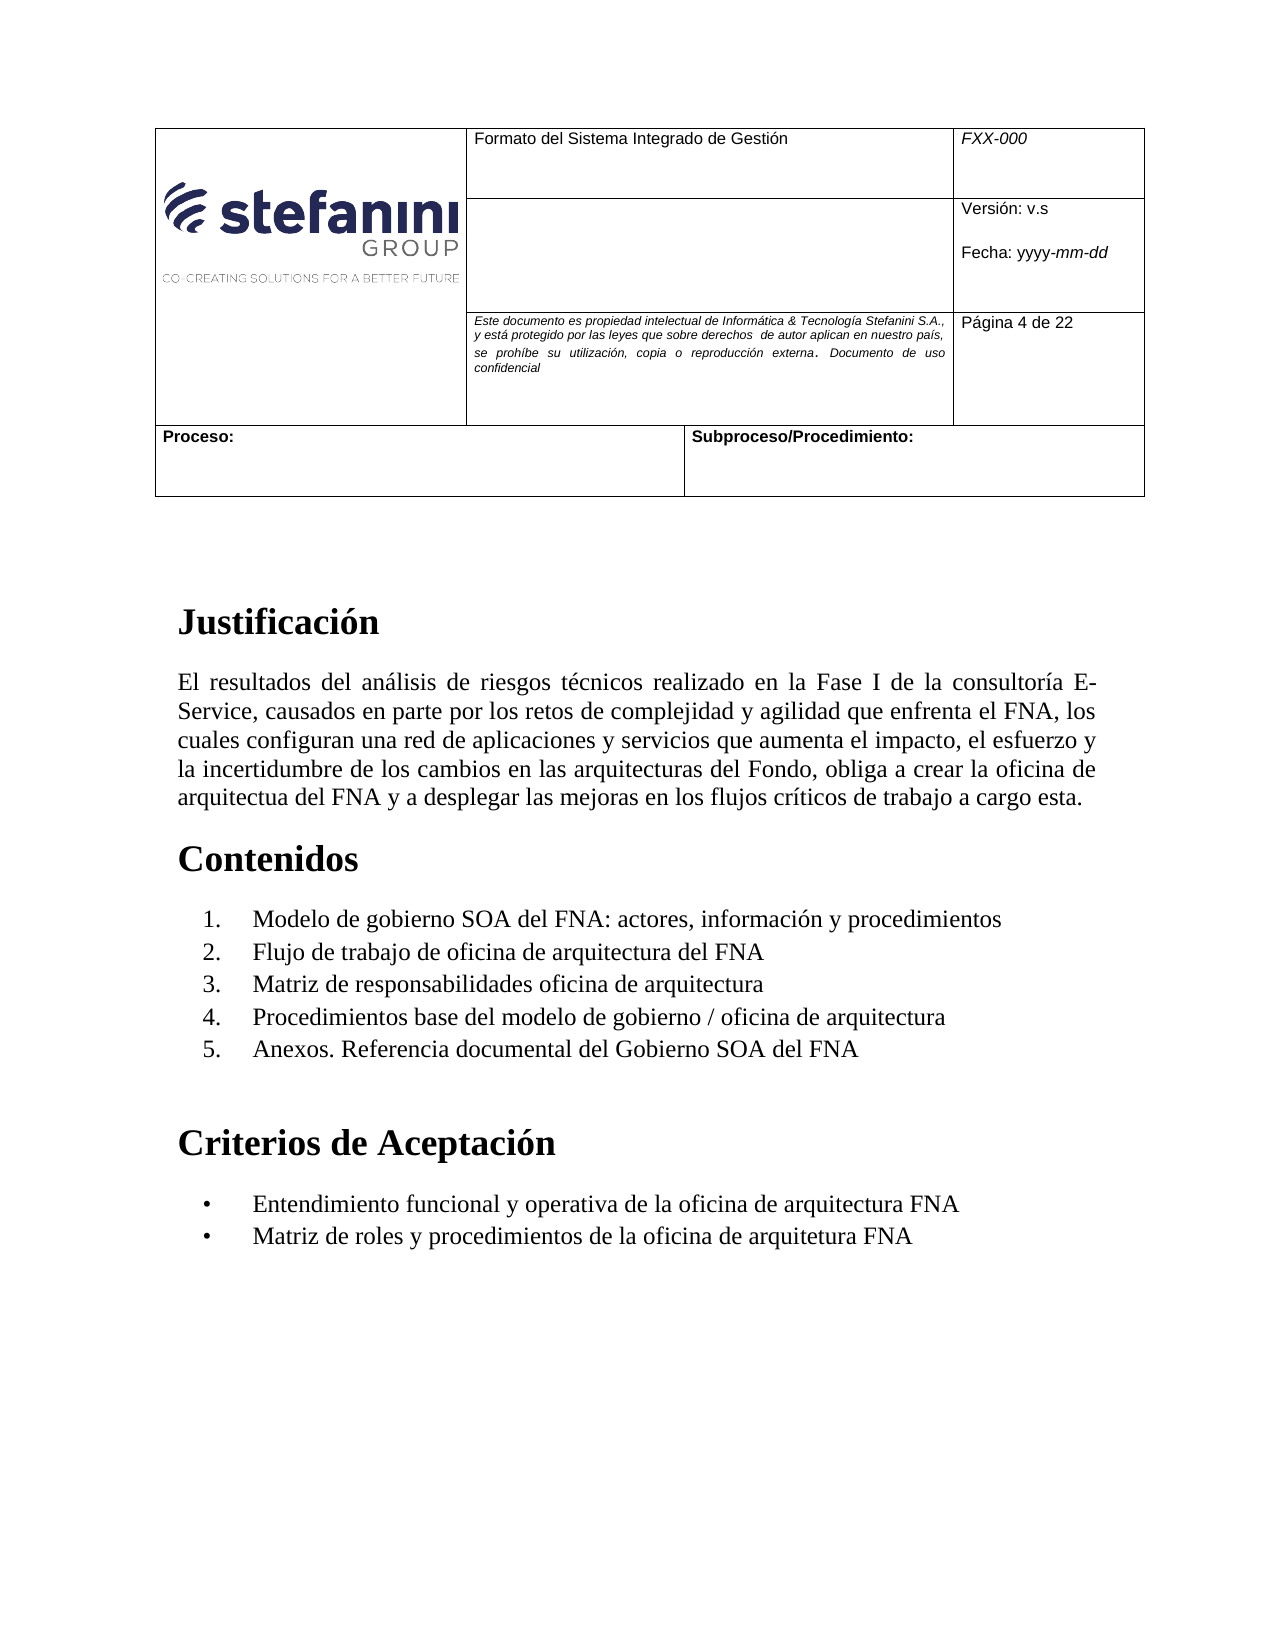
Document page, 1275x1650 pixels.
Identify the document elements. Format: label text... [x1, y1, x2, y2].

list Flujo de trabajo de oficina de arquitectura del FNA [202, 937, 1098, 966]
list Matriz de roles y procedimientos de la oficina de arquitetura FNA [202, 1221, 1098, 1250]
picture [162, 182, 460, 286]
list Procedimientos base del modelo de gobierno / oficina de arquitectura [202, 1002, 1098, 1031]
subtitle Criterios de Aceptación [177, 1121, 1098, 1164]
list Anexos. Referencia documental del Gobierno SOA del FNA [202, 1034, 1098, 1063]
subtitle Justificación [177, 599, 1098, 642]
list Matriz de responsabilidades oficina de arquitectura [202, 969, 1098, 998]
list Modelo de gobierno SOA del FNA: actores, información y procedimientos [202, 904, 1098, 933]
text El resultados del análisis de riesgos técnicos realizado en la Fase I de la consultoría E-Service, causados en parte por los retos de complejidad y agilidad que enfrenta el FNA, los cuales configuran una red de aplicaciones y servicios que aumenta el impacto, el esfuerzo y la incertidumbre de los cambios en las arquitecturas del Fondo, obliga a crear la oficina de arquitectua del FNA y a desplegar las mejoras en los flujos críticos de trabajo a cargo esta. [177, 667, 1098, 811]
list Entendimiento funcional y operativa de la oficina de arquitectura FNA [202, 1189, 1098, 1217]
subtitle Contenidos [177, 836, 1098, 879]
